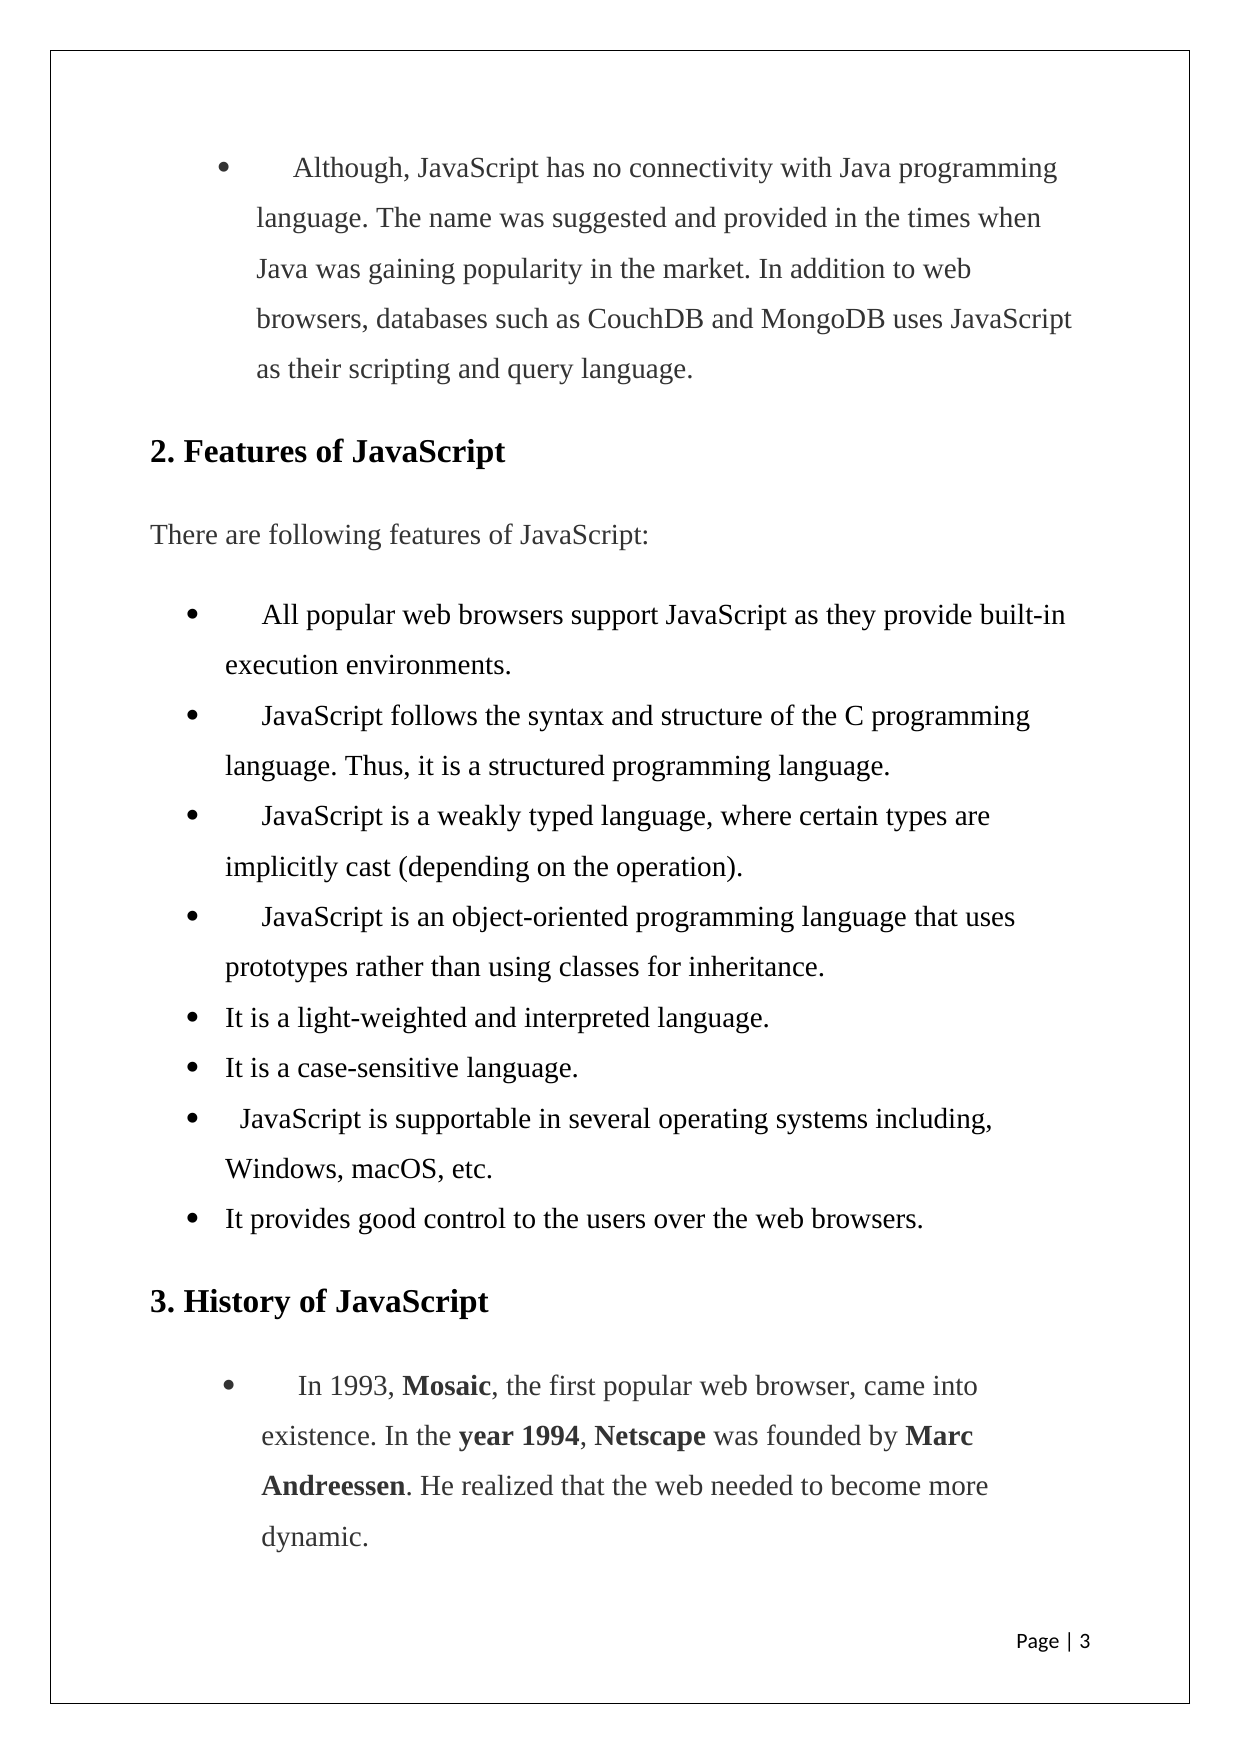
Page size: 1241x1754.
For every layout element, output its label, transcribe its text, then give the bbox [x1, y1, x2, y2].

list It provides good control to the users over the web browsers. [187, 1201, 1090, 1235]
list It is a light-weighted and interpreted language. [187, 1000, 1090, 1033]
text 3. History of JavaScript [150, 1281, 1090, 1319]
list Although, JavaScript has no connectivity with Java programming language. The name was suggested and provided in the times when Java was gaining popularity in the market. In addition to web browsers, databases such as CouchDB and MongoDB uses JavaScript as their scripting and query language. [219, 150, 1090, 385]
list JavaScript is a weakly typed language, where certain types are implicitly cast (depending on the operation). [187, 798, 1090, 882]
list JavaScript is an object-oriented programming language that uses prototypes rather than using classes for inheritance. [187, 899, 1090, 983]
list JavaScript is supportable in several operating systems including, Windows, macOS, etc. [187, 1101, 1090, 1185]
list JavaScript follows the syntax and structure of the C programming language. Thus, it is a structured programming language. [187, 698, 1090, 782]
text There are following features of JavaScript: [150, 517, 1090, 551]
list It is a case-sensitive language. [187, 1050, 1090, 1084]
list In 1993, Mosaic, the first popular web browser, came into existence. In the year 1994, Netscape was founded by Marc Andreessen. He realized that the web needed to become more dynamic. [224, 1368, 1090, 1552]
list All popular web browsers support JavaScript as they provide built-in execution environments. [187, 597, 1090, 681]
text 2. Features of JavaScript [150, 431, 1090, 469]
